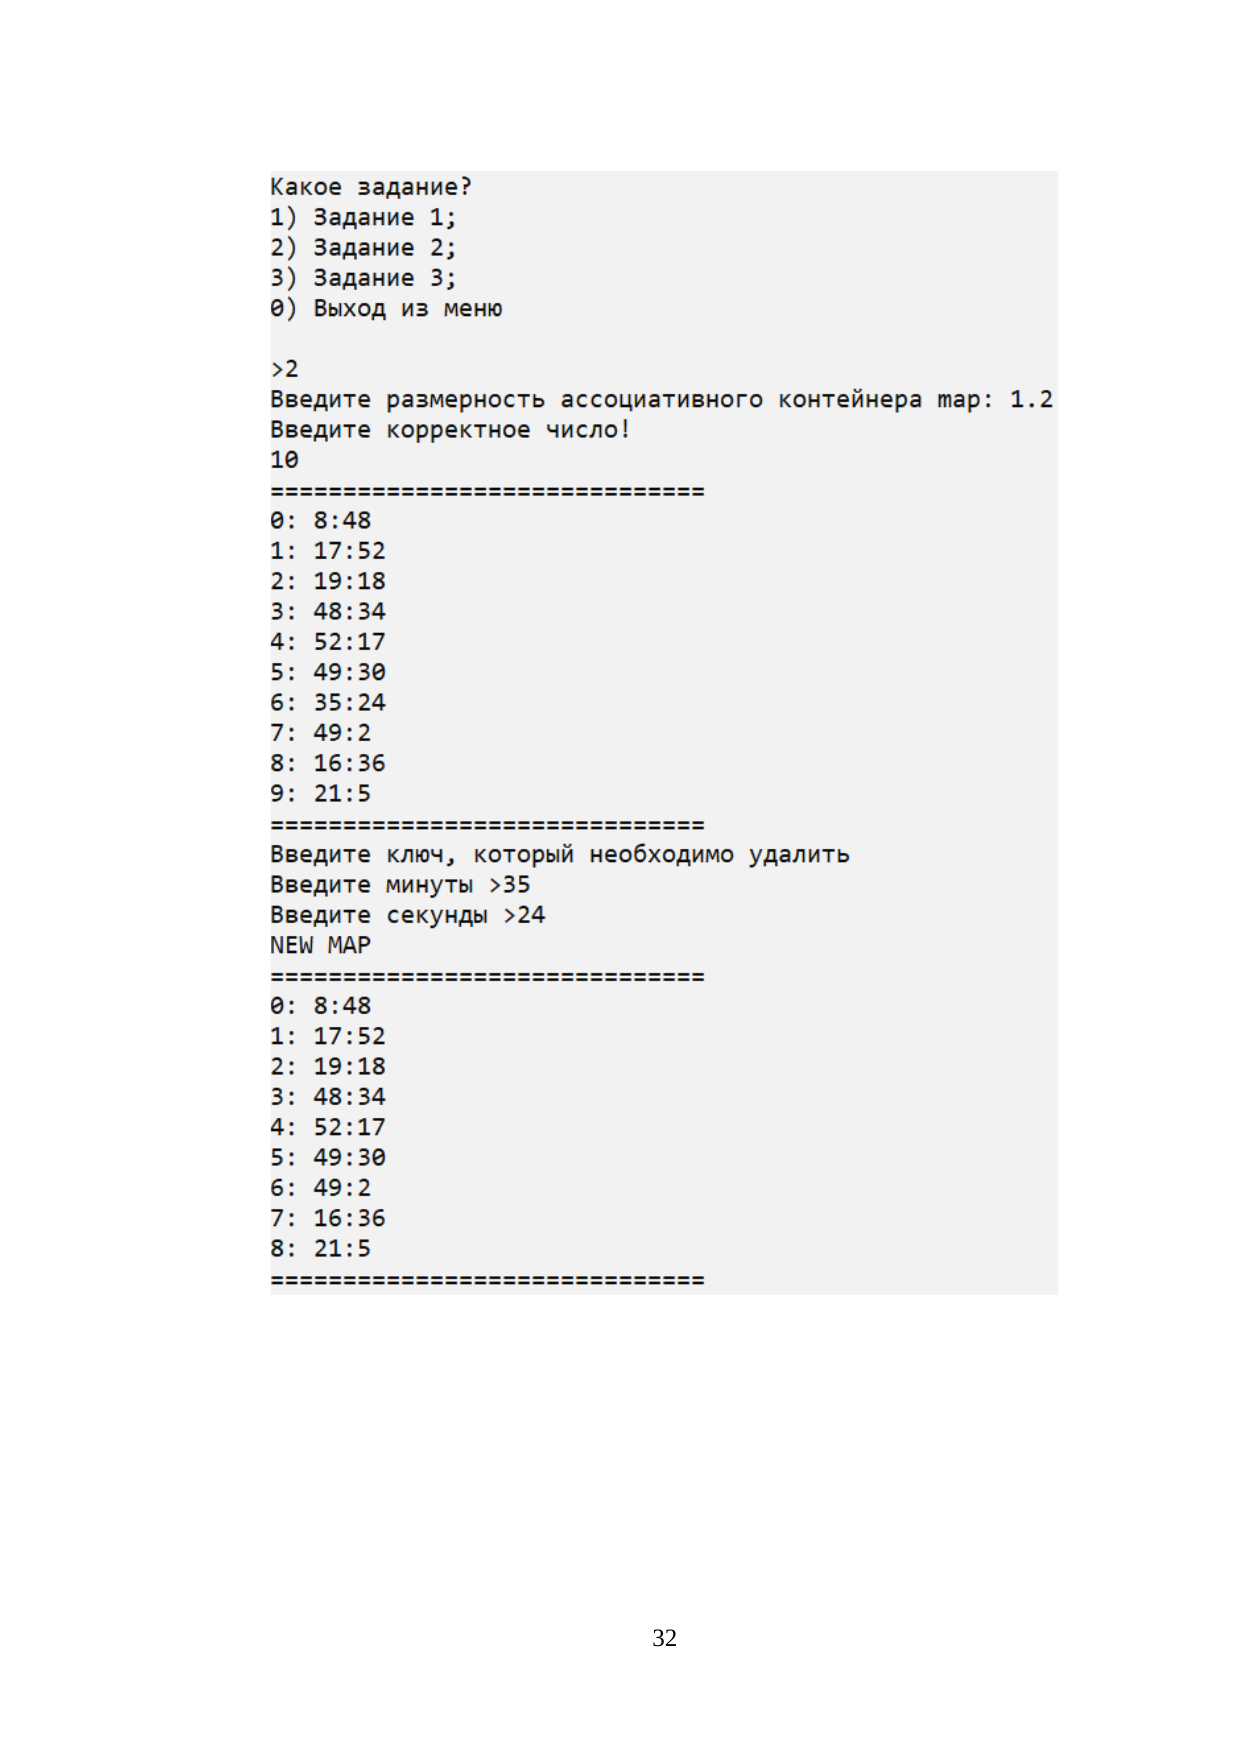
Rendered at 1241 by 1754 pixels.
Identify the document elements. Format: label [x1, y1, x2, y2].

picture [270, 171, 1059, 1295]
